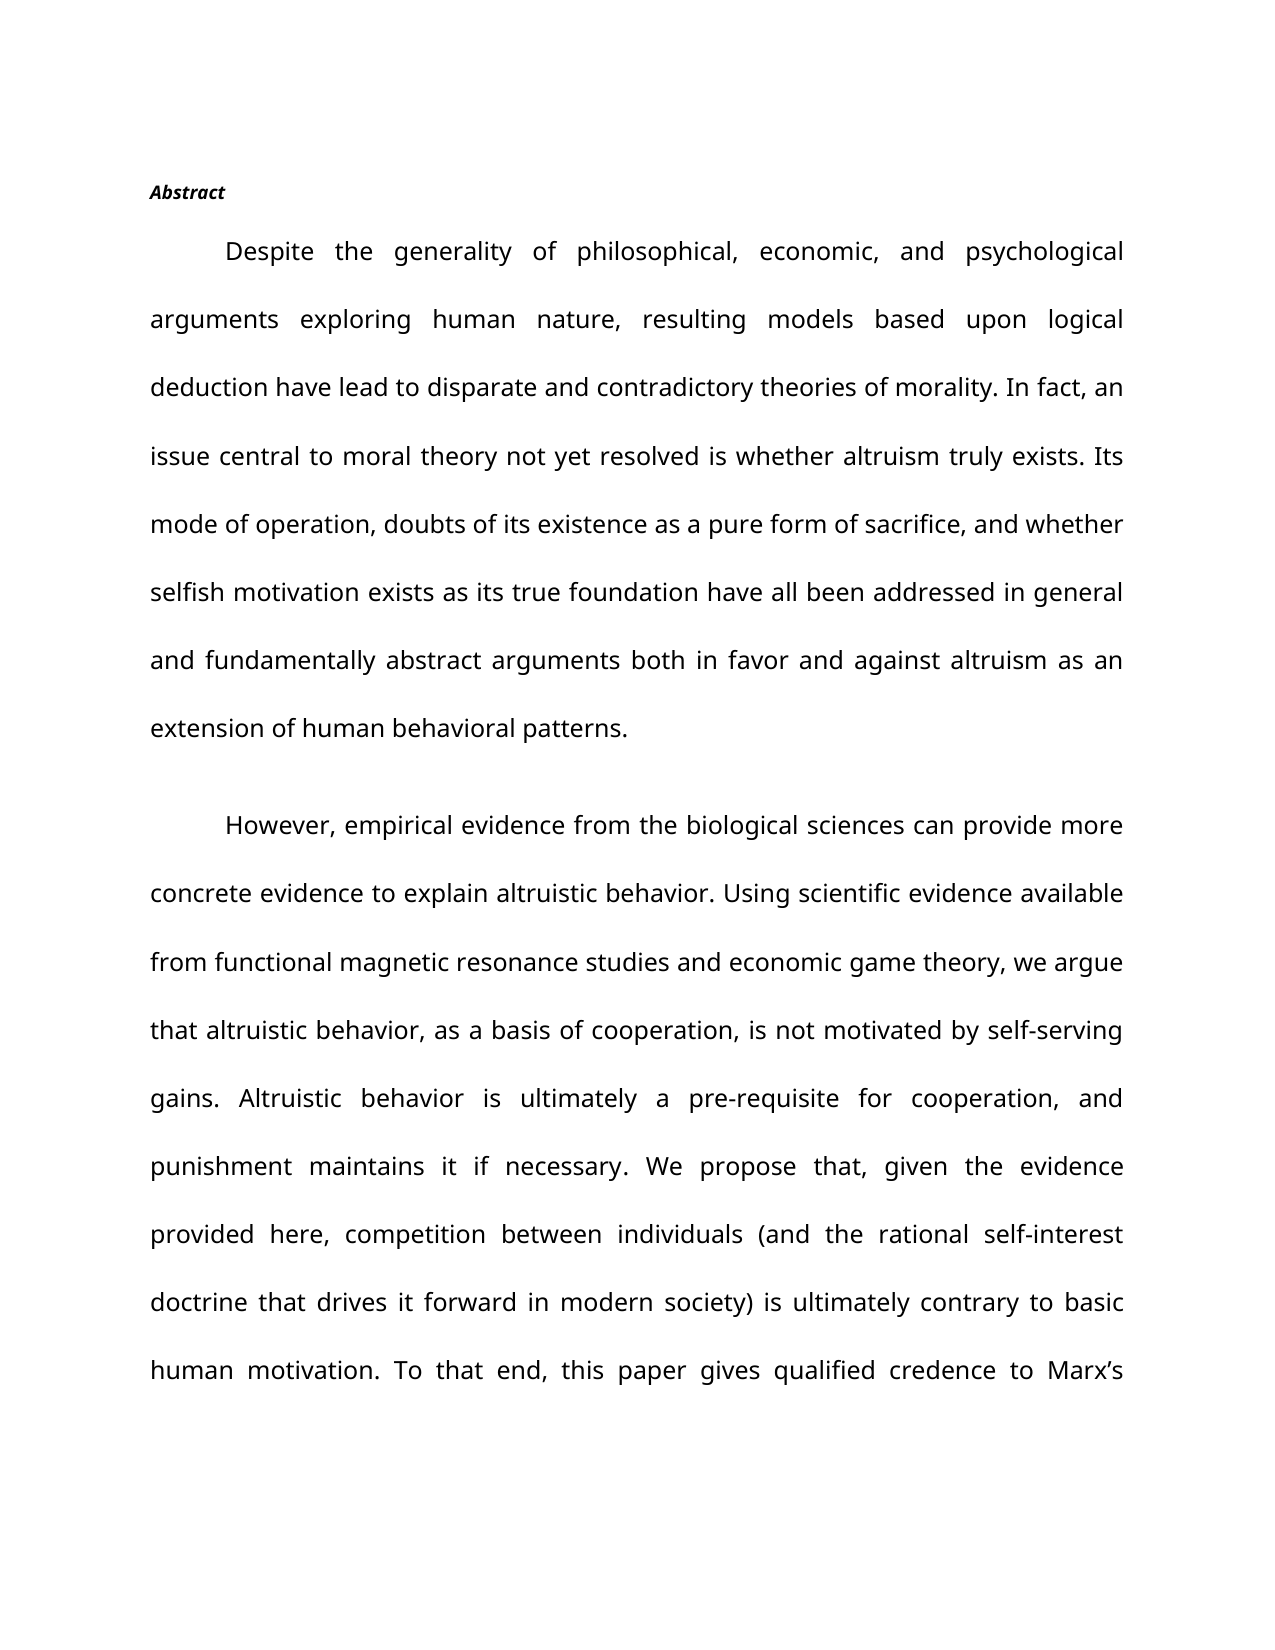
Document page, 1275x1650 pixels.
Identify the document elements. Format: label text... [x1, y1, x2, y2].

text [150, 808, 1125, 1387]
text Despite the generality of philosophical, economic, and psychological arguments exploring human nature, resulting models based upon logical deduction have lead to disparate and contradictory theories of morality. In fact, an issue central to moral theory not yet resolved is whether altruism truly exists. Its mode of operation, doubts of its existence as a pure form of sacrifice, and whether selfish motivation exists as its true foundation have all been addressed in general and fundamentally abstract arguments both in favor and against altruism as an extension of human behavioral patterns. [150, 234, 1125, 745]
text Abstract [150, 179, 1125, 205]
